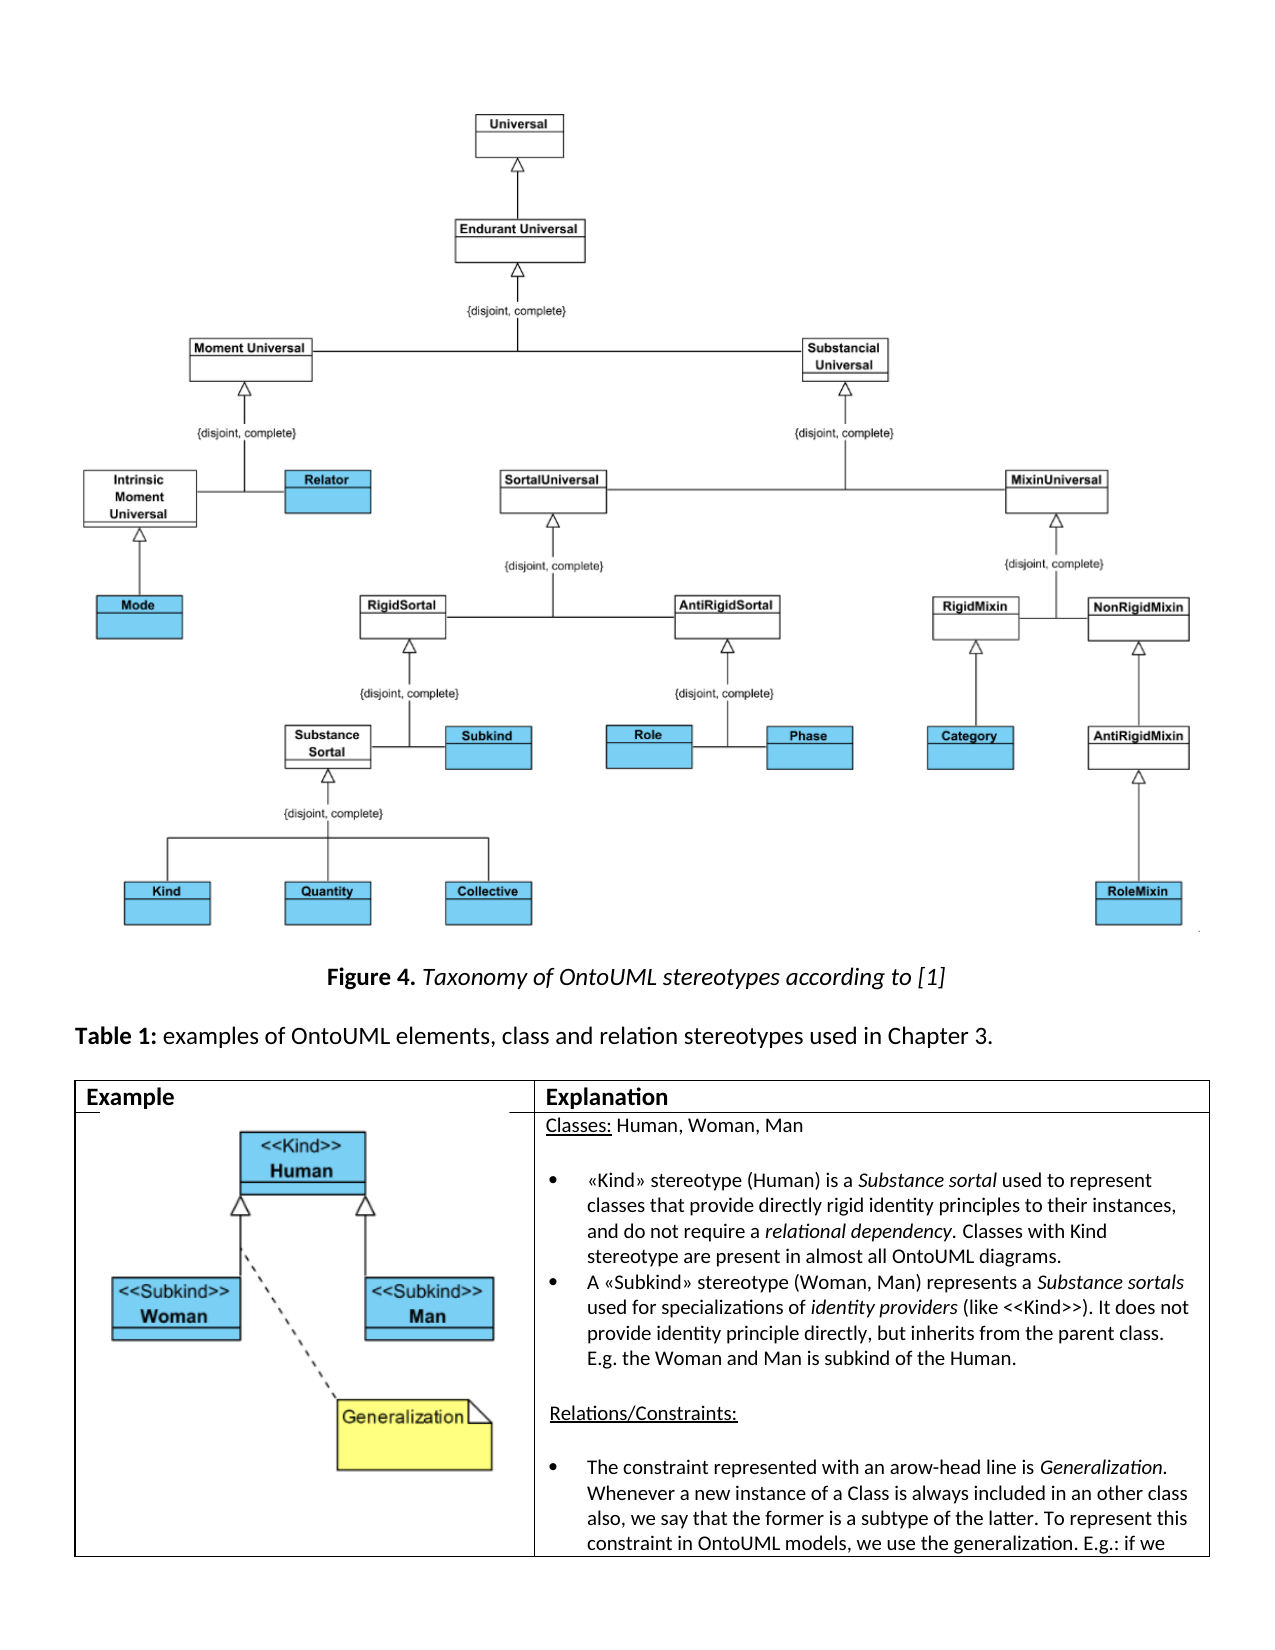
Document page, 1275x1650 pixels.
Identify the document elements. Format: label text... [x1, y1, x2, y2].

picture [75, 75, 1200, 932]
table_cell [76, 1113, 534, 1556]
picture [100, 1112, 510, 1489]
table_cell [535, 1113, 1209, 1556]
table_header Explanation [535, 1081, 1209, 1112]
text Table 1: examples of OntoUML elements, class and relation stereotypes used in Chapter 3. [75, 1020, 1200, 1051]
table_header Example [76, 1081, 534, 1112]
text Figure 4. Taxonomy of OntoUML stereotypes according to [1] [75, 961, 1200, 991]
